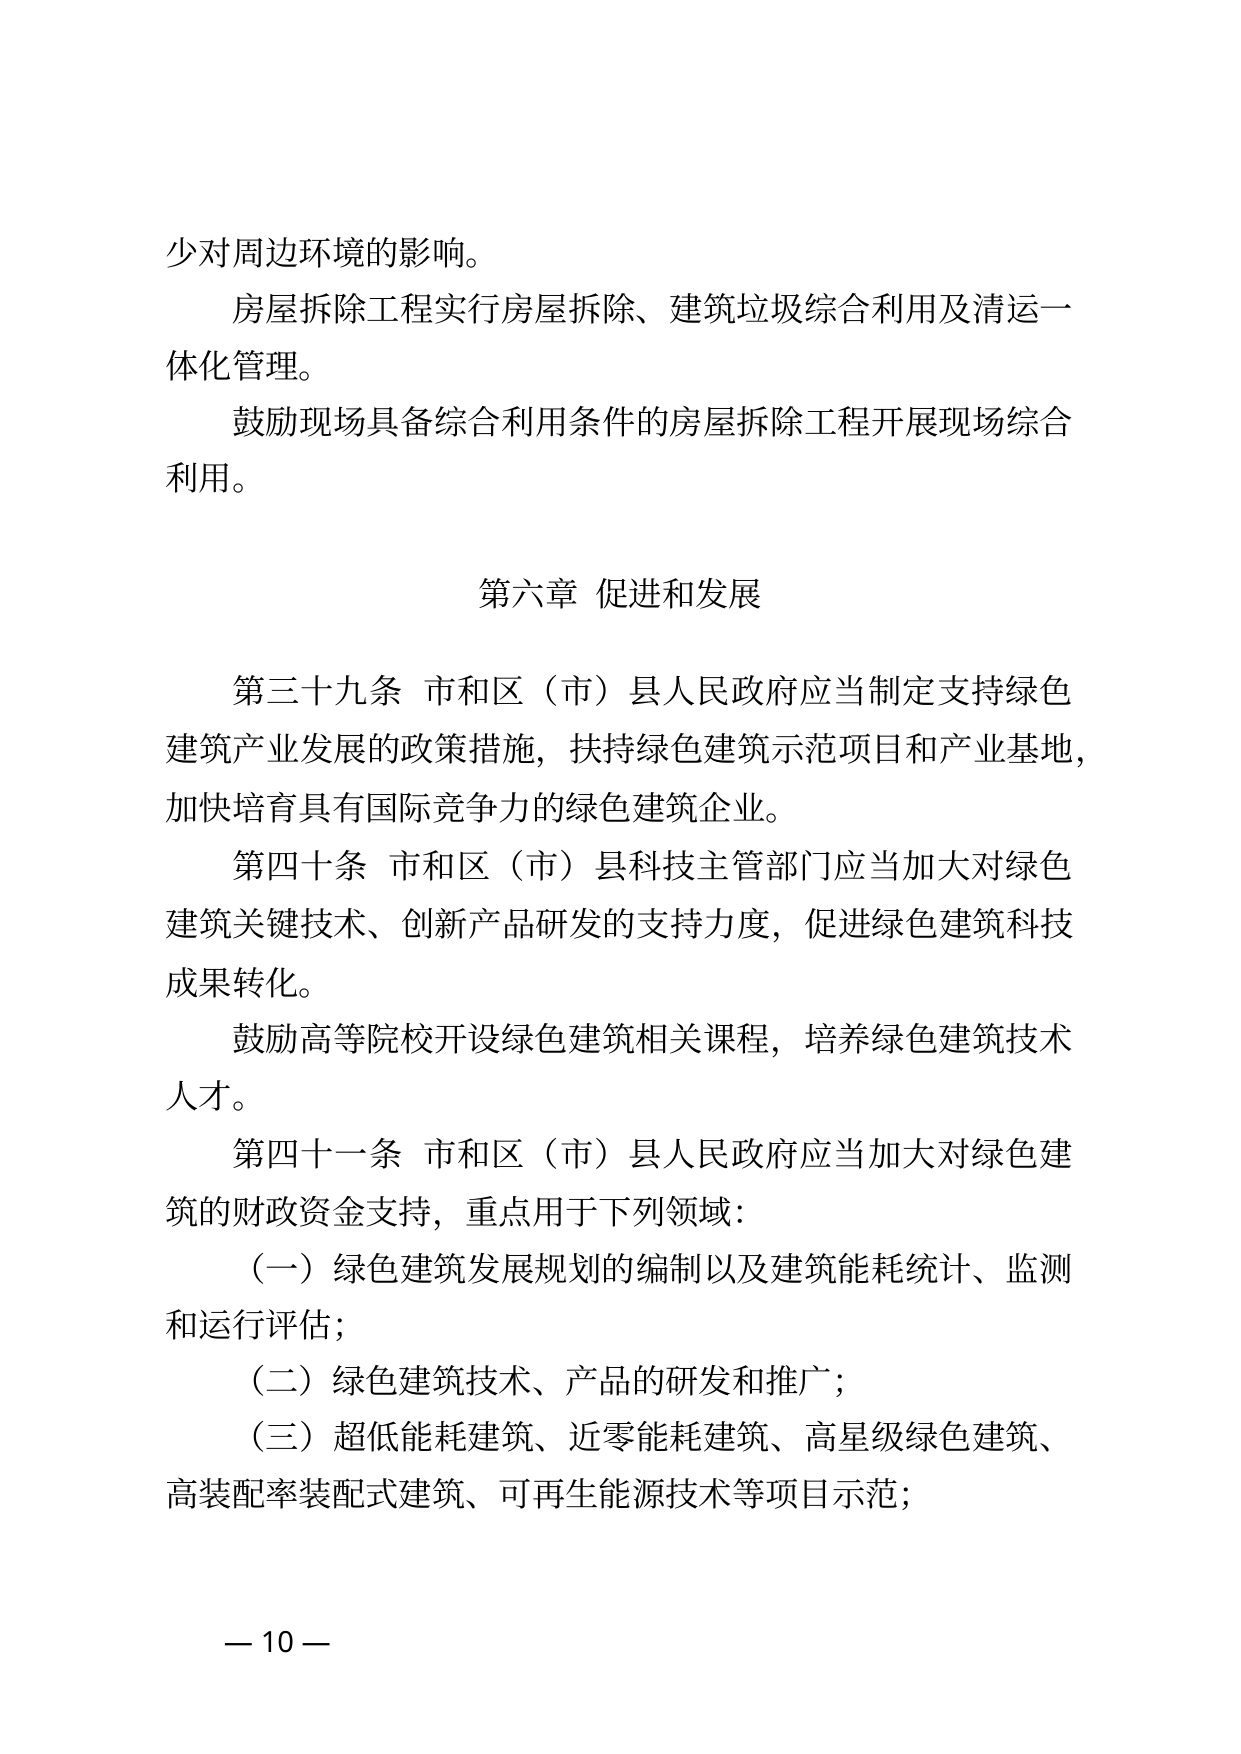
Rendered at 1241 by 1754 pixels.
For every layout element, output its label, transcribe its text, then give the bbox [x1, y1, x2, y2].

text 鼓励高等院校开设绿色建筑相关课程，培养绿色建筑技术人才。 [165, 1007, 1075, 1119]
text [165, 218, 1075, 277]
text 房屋拆除工程实行房屋拆除、建筑垃圾综合利用及清运一体化管理。 [165, 277, 1075, 389]
text 第四十条 市和区（市）县科技主管部门应当加大对绿色建筑关键技术、创新产品研发的支持力度，促进绿色建筑科技成果转化。 [165, 832, 1075, 1007]
text （二）绿色建筑技术、产品的研发和推广； [165, 1348, 1075, 1405]
text 第四十一条 市和区（市）县人民政府应当加大对绿色建筑的财政资金支持，重点用于下列领域： [165, 1119, 1075, 1236]
text 第六章 促进和发展 [165, 560, 1075, 618]
text 鼓励现场具备综合利用条件的房屋拆除工程开展现场综合利用。 [165, 389, 1075, 502]
text （三）超低能耗建筑、近零能耗建筑、高星级绿色建筑、高装配率装配式建筑、可再生能源技术等项目示范； [165, 1405, 1075, 1517]
text 第三十九条 市和区（市）县人民政府应当制定支持绿色建筑产业发展的政策措施，扶持绿色建筑示范项目和产业基地，加快培育具有国际竞争力的绿色建筑企业。 [165, 657, 1075, 832]
text （一）绿色建筑发展规划的编制以及建筑能耗统计、监测和运行评估； [165, 1236, 1075, 1348]
